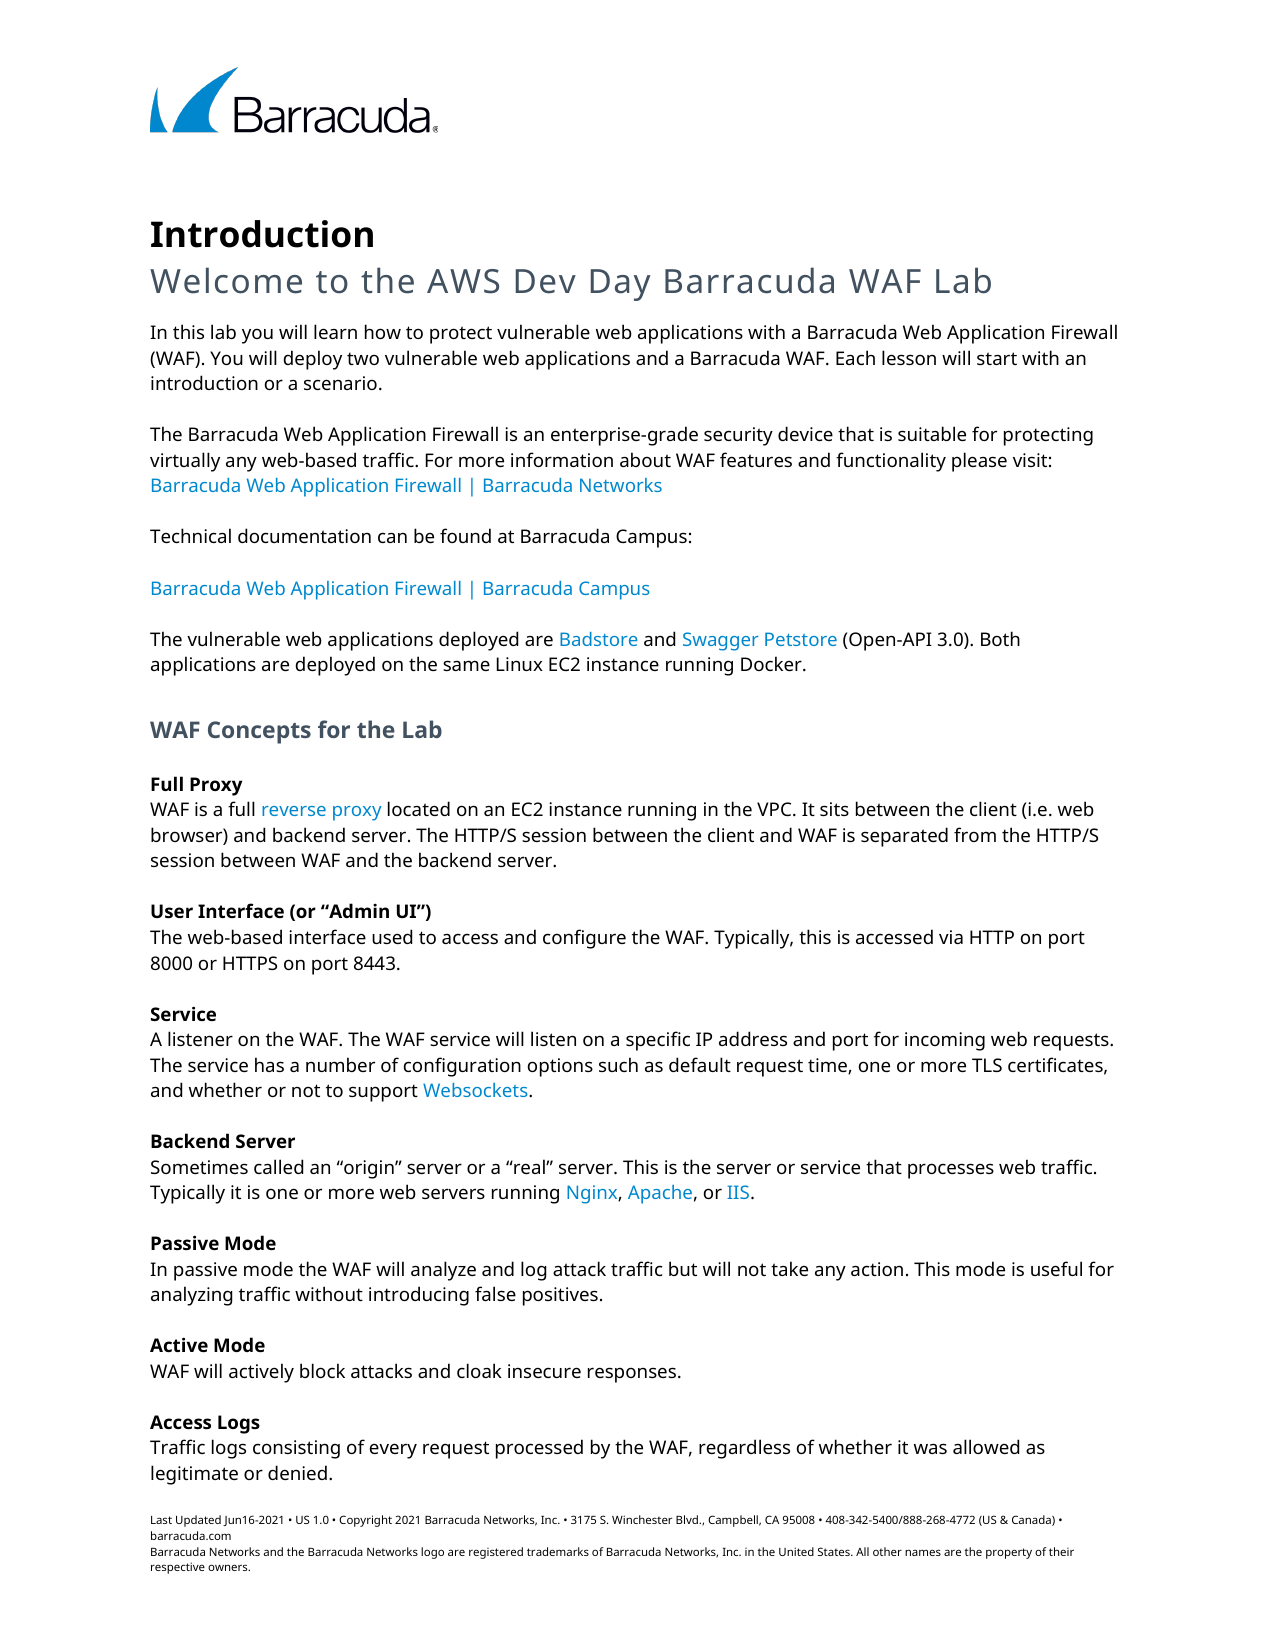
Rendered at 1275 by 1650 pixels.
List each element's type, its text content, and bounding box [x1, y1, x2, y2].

picture [150, 67, 438, 133]
text Service [150, 1001, 1125, 1026]
text WAF is a full reverse proxy located on an EC2 instance running in the VPC. It sits between the client (i.e. web browser) and backend server. The HTTP/S session between the client and WAF is separated from the HTTP/S session between WAF and the backend server. [150, 797, 1125, 873]
subtitle Introduction [150, 209, 1125, 257]
text Sometimes called an “origin” server or a “real” server. This is the server or service that processes web traffic. Typically it is one or more web servers running Nginx, Apache, or IIS. [150, 1154, 1125, 1205]
text The web-based interface used to access and configure the WAF. Typically, this is accessed via HTTP on port 8000 or HTTPS on port 8443. [150, 924, 1125, 975]
text The Barracuda Web Application Firewall is an enterprise-grade security device that is suitable for protecting virtually any web-based traffic. For more information about WAF features and functionality please visit: [150, 422, 1125, 473]
text Full Proxy [150, 771, 1125, 797]
text A listener on the WAF. The WAF service will listen on a specific IP address and port for incoming web requests. The service has a number of configuration options such as default request time, one or more TLS certificates, and whether or not to support Websockets. [150, 1026, 1125, 1103]
subtitle WAF Concepts for the Lab [150, 714, 1125, 746]
text Backend Server [150, 1128, 1125, 1154]
text WAF will actively block attacks and cloak insecure responses. [150, 1358, 1125, 1384]
text Access Logs [150, 1409, 1125, 1435]
text Active Mode [150, 1333, 1125, 1358]
text In passive mode the WAF will analyze and log attack traffic but will not take any action. This mode is useful for analyzing traffic without introducing false positives. [150, 1256, 1125, 1307]
text Passive Mode [150, 1231, 1125, 1256]
text User Interface (or “Admin UI”) [150, 899, 1125, 924]
text Barracuda Web Application Firewall | Barracuda Campus [150, 575, 1125, 600]
text Technical documentation can be found at Barracuda Campus: [150, 524, 1125, 549]
text The vulnerable web applications deployed are Badstore and Swagger Petstore (Open-API 3.0). Both applications are deployed on the same Linux EC2 instance running Docker. [150, 626, 1125, 677]
subtitle Welcome to the AWS Dev Day Barracuda WAF Lab [150, 257, 1125, 303]
text Traffic logs consisting of every request processed by the WAF, regardless of whether it was allowed as legitimate or denied. [150, 1435, 1125, 1486]
text In this lab you will learn how to protect vulnerable web applications with a Barracuda Web Application Firewall (WAF). You will deploy two vulnerable web applications and a Barracuda WAF. Each lesson will start with an introduction or a scenario. [150, 319, 1125, 396]
text Barracuda Web Application Firewall | Barracuda Networks [150, 473, 1125, 498]
